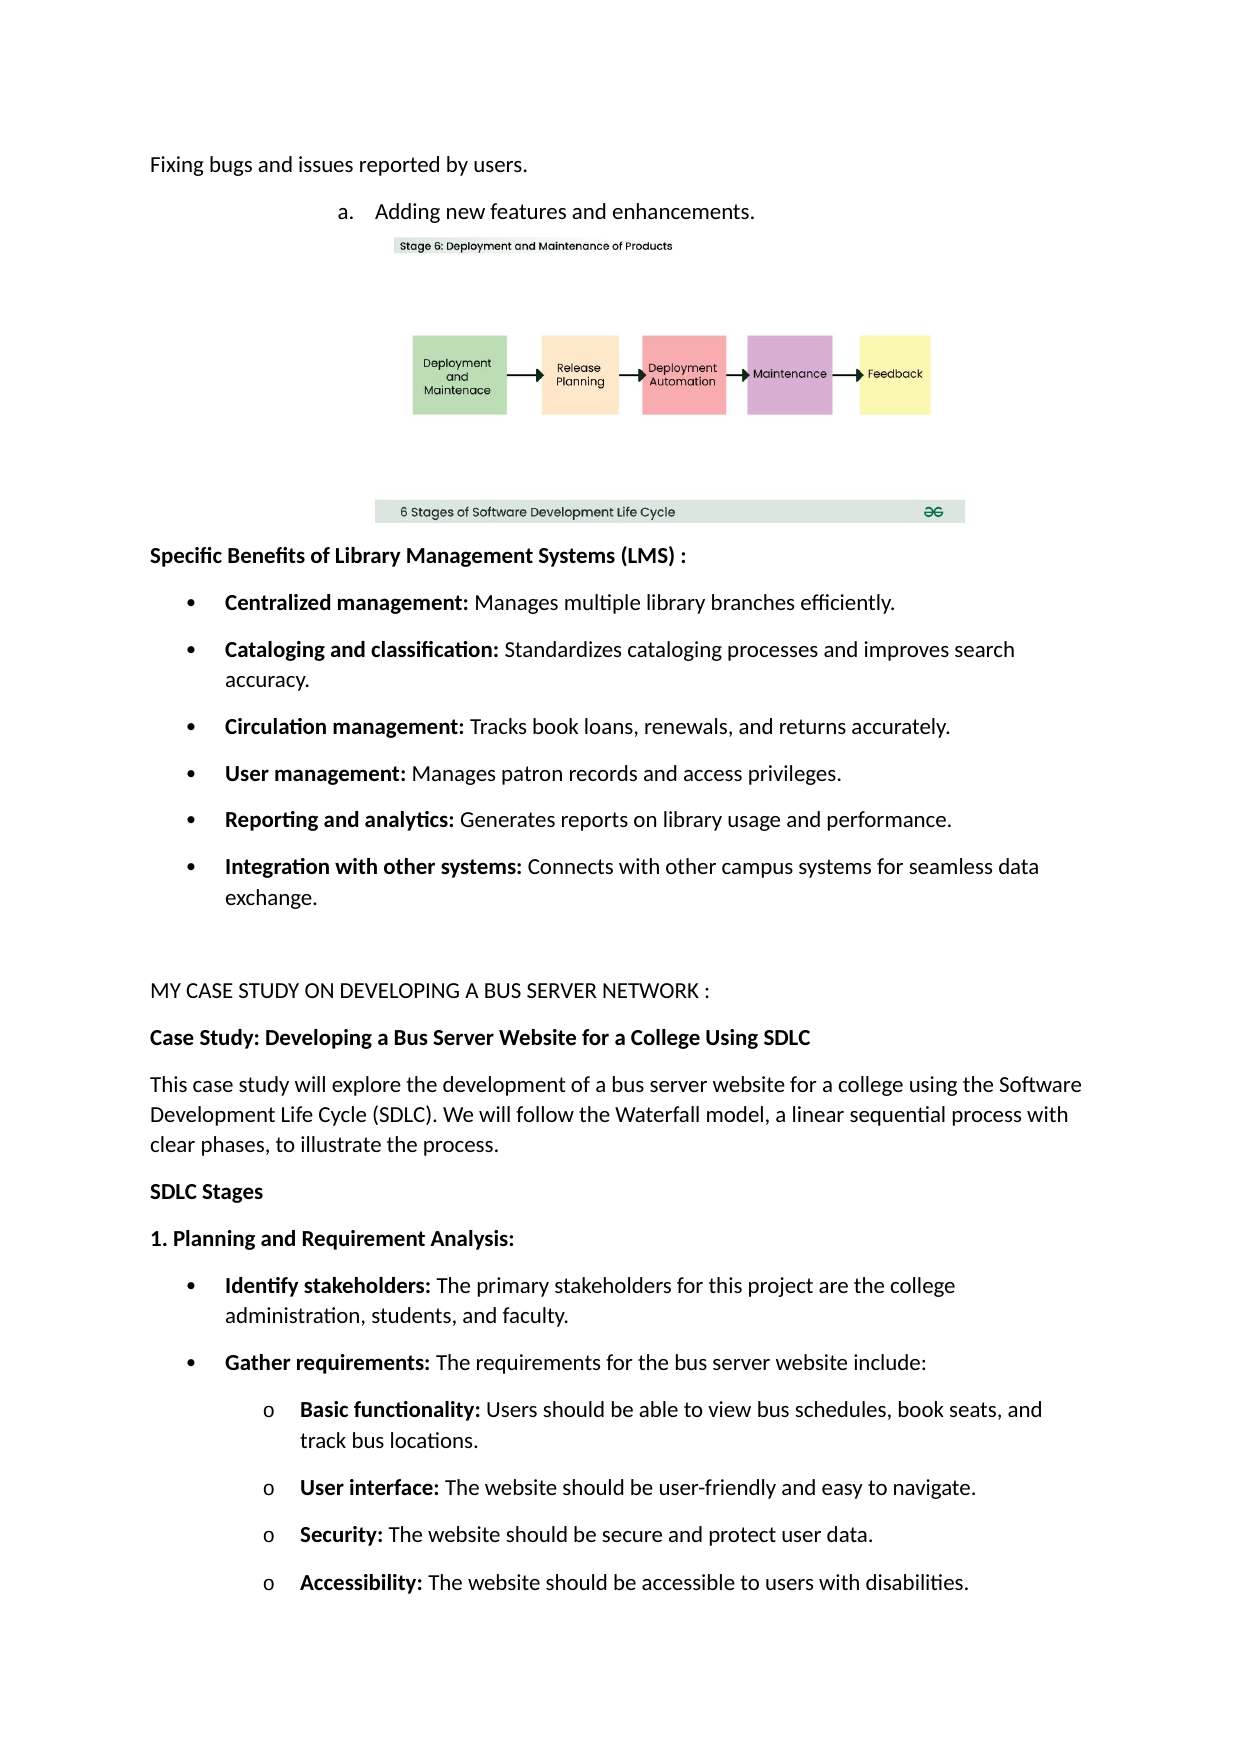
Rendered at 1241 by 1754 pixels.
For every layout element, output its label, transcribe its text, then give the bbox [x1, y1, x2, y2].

picture [375, 227, 966, 523]
text 1. Planning and Requirement Analysis: [150, 1224, 1090, 1252]
list User management: Manages patron records and access privileges. [187, 759, 1090, 787]
list Accessibility: The website should be accessible to users with disabilities. [262, 1568, 1090, 1596]
list Cataloging and classification: Standardizes cataloging processes and improves search accuracy. [187, 635, 1090, 693]
list Identify stakeholders: The primary stakeholders for this project are the college administration, students, and faculty. [187, 1271, 1090, 1329]
text This case study will explore the development of a bus server website for a college using the Software Development Life Cycle (SDLC). We will follow the Waterfall model, a linear sequential process with clear phases, to illustrate the process. [150, 1070, 1090, 1159]
text Specific Benefits of Library Management Systems (LMS) : [150, 541, 1090, 569]
text Fixing bugs and issues reported by users. [150, 150, 1090, 178]
list Centralized management: Manages multiple library branches efficiently. [187, 588, 1090, 616]
list Gather requirements: The requirements for the bus server website include: [187, 1348, 1090, 1376]
list Security: The website should be secure and protect user data. [262, 1520, 1090, 1549]
list Circulation management: Tracks book loans, renewals, and returns accurately. [187, 712, 1090, 740]
list Integration with other systems: Connects with other campus systems for seamless data exchange. [187, 852, 1090, 911]
list User interface: The website should be user-friendly and easy to navigate. [262, 1473, 1090, 1501]
text Case Study: Developing a Bus Server Website for a College Using SDLC [150, 1023, 1090, 1051]
list Reporting and analytics: Generates reports on library usage and performance. [187, 806, 1090, 834]
text SDLC Stages [150, 1177, 1090, 1206]
list Basic functionality: Users should be able to view bus schedules, book seats, and track bus locations. [262, 1395, 1090, 1454]
text MY CASE STUDY ON DEVELOPING A BUS SERVER NETWORK : [150, 976, 1090, 1004]
